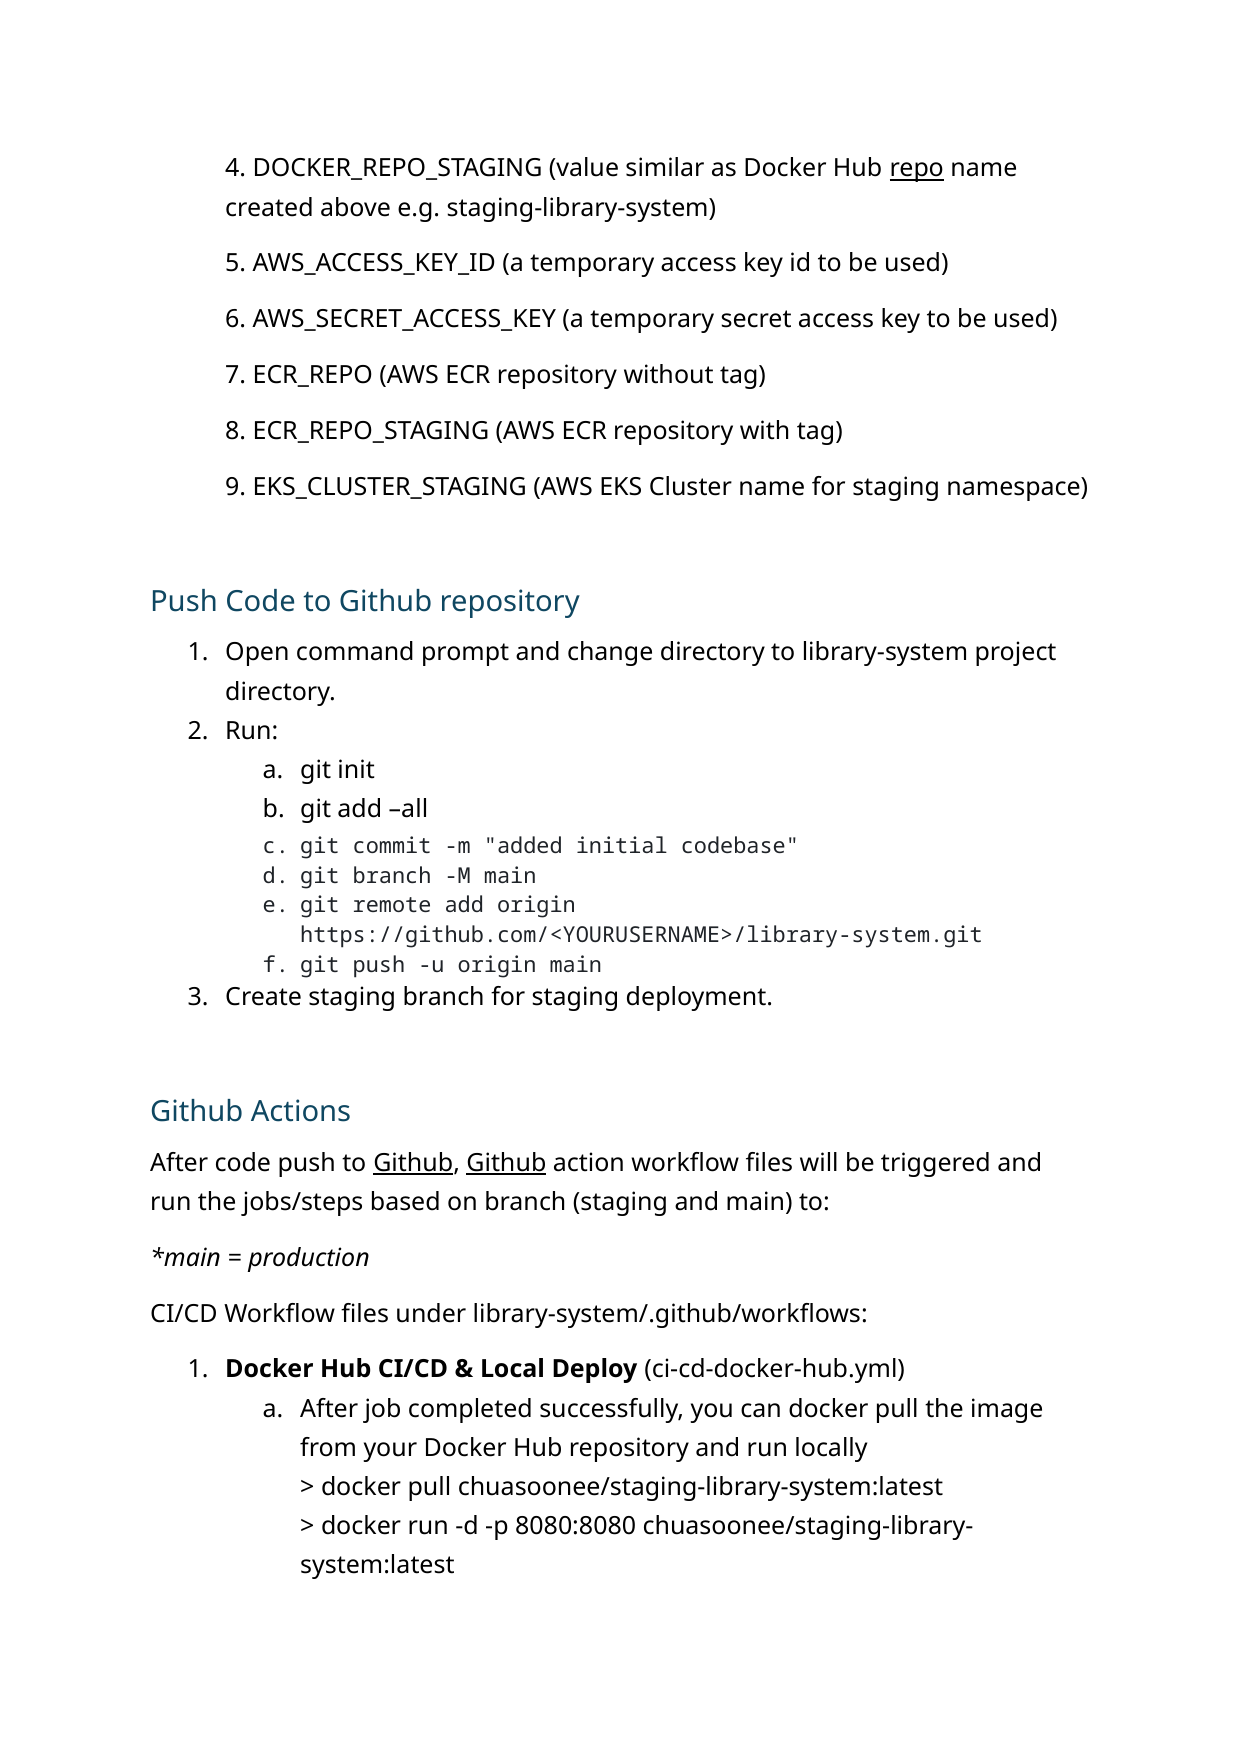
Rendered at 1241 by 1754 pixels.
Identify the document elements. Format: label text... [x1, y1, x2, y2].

list git add –all [262, 791, 1090, 825]
list Docker Hub CI/CD & Local Deploy (ci-cd-docker-hub.yml) [187, 1351, 1090, 1385]
text CI/CD Workflow files under library-system/.github/workflows: [150, 1295, 1090, 1329]
list git remote add origin https://github.com/<YOURUSERNAME>/library-system.git [262, 889, 1090, 949]
list Open command prompt and change directory to library-system project directory. [187, 634, 1090, 707]
list Create staging branch for staging deployment. [187, 979, 1090, 1013]
list git push -u origin main [262, 949, 1090, 979]
text 6. AWS_SECRET_ACCESS_KEY (a temporary secret access key to be used) [225, 301, 1090, 335]
text 7. ECR_REPO (AWS ECR repository without tag) [225, 357, 1090, 391]
list > docker pull chuasoonee/staging-library-system:latest [300, 1468, 1090, 1503]
text 4. DOCKER_REPO_STAGING (value similar as Docker Hub repo name created above e.g. staging-library-system) [225, 150, 1090, 223]
list git init [262, 751, 1090, 786]
list Run: [187, 712, 1090, 746]
text *main = production [150, 1239, 1090, 1273]
text After code push to Github, Github action workflow files will be triggered and run the jobs/steps based on branch (staging and main) to: [150, 1144, 1090, 1218]
list After job completed successfully, you can docker pull the image from your Docker Hub repository and run locally [262, 1390, 1090, 1463]
text 5. AWS_ACCESS_KEY_ID (a temporary access key id to be used) [225, 245, 1090, 279]
list git branch -M main [262, 859, 1090, 889]
text 9. EKS_CLUSTER_STAGING (AWS EKS Cluster name for staging namespace) [225, 468, 1090, 502]
subtitle Push Code to Github repository [150, 580, 1090, 620]
subtitle Github Actions [150, 1090, 1090, 1130]
list git commit -m "added initial codebase" [262, 830, 1090, 859]
list > docker run -d -p 8080:8080 chuasoonee/staging-library-system:latest [300, 1508, 1090, 1581]
text 8. ECR_REPO_STAGING (AWS ECR repository with tag) [225, 412, 1090, 447]
